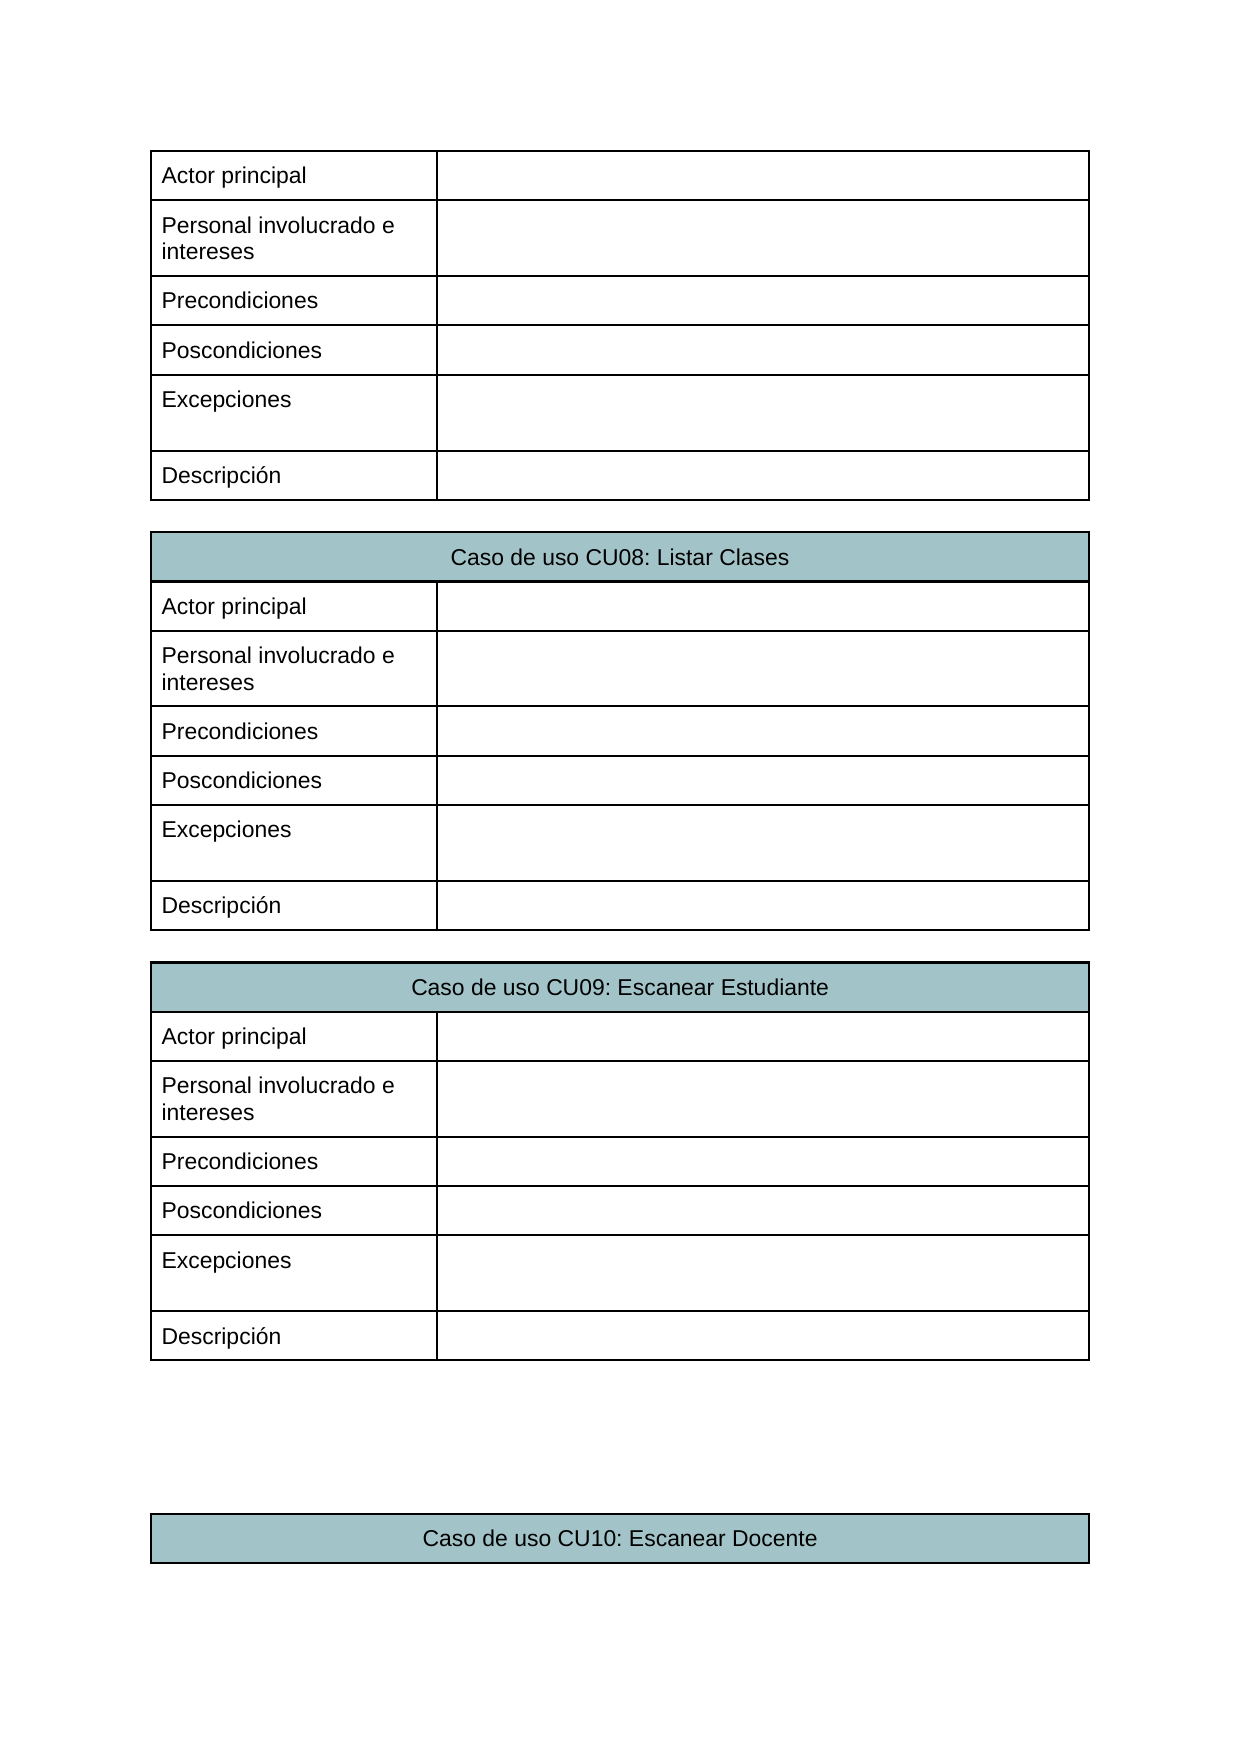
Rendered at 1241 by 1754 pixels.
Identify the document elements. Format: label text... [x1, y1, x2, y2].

table_cell [438, 806, 1088, 880]
table_cell Personal involucrado e intereses [152, 201, 436, 275]
table_cell Poscondiciones [152, 757, 436, 804]
table_cell Descripción [152, 452, 436, 499]
table_cell Poscondiciones [152, 1187, 436, 1234]
table_cell Personal involucrado e intereses [152, 632, 436, 705]
table_cell [438, 201, 1088, 275]
table_cell [438, 1236, 1088, 1310]
table_header Caso de uso CU08: Listar Clases [152, 533, 1088, 580]
table_cell Poscondiciones [152, 326, 436, 373]
table_cell [438, 882, 1088, 929]
table_cell [438, 1138, 1088, 1185]
table_cell [438, 1062, 1088, 1136]
table_cell Excepciones [152, 806, 436, 880]
table_cell Descripción [152, 1312, 436, 1359]
table_cell Precondiciones [152, 707, 436, 754]
table_cell [438, 1013, 1088, 1060]
table_cell [438, 1312, 1088, 1359]
table_cell [438, 1187, 1088, 1234]
table_cell [438, 707, 1088, 754]
table_header Caso de uso CU10: Escanear Docente [152, 1515, 1088, 1562]
table_cell [438, 326, 1088, 373]
table_cell Actor principal [152, 583, 436, 629]
table_header Caso de uso CU09: Escanear Estudiante [152, 964, 1088, 1011]
table_cell [438, 152, 1088, 199]
table_cell Excepciones [152, 376, 436, 449]
table_cell Descripción [152, 882, 436, 929]
table_cell [438, 452, 1088, 499]
table_cell [438, 376, 1088, 449]
table_cell Actor principal [152, 152, 436, 199]
table_cell [438, 277, 1088, 324]
table_cell [438, 632, 1088, 705]
table_cell Excepciones [152, 1236, 436, 1310]
table_cell Precondiciones [152, 277, 436, 324]
table_cell Precondiciones [152, 1138, 436, 1185]
table_cell [438, 583, 1088, 629]
table_cell [438, 757, 1088, 804]
table_cell Personal involucrado e intereses [152, 1062, 436, 1136]
table_cell Actor principal [152, 1013, 436, 1060]
